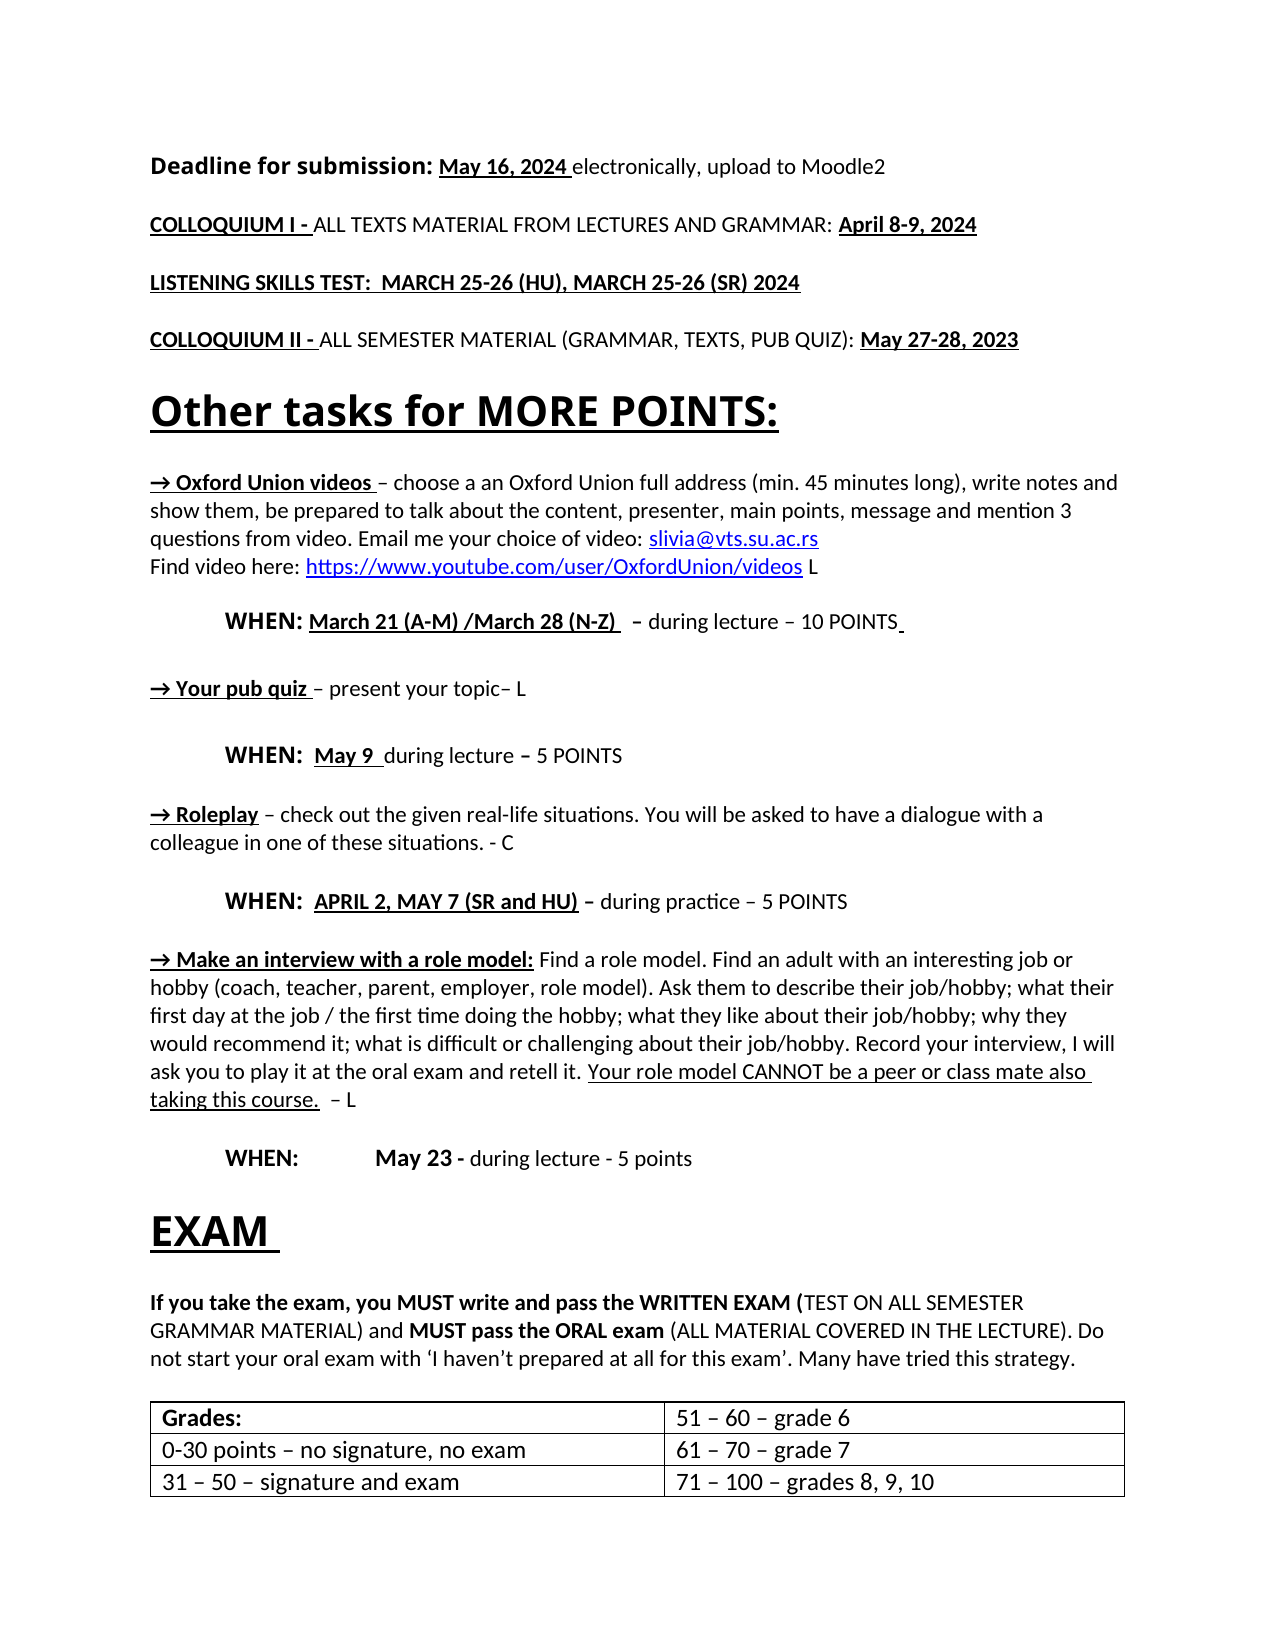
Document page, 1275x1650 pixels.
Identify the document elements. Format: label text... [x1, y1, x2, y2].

table_cell 31 – 50 – signature and exam [151, 1466, 664, 1496]
text → Make an interview with a role model: Find a role model. Find an adult with an interesting job or hobby (coach, teacher, parent, employer, role model). Ask them to describe their job/hobby; what their first day at the job / the first time doing the hobby; what they like about their job/hobby; why they would recommend it; what is difficult or challenging about their job/hobby. Record your interview, I will ask you to play it at the oral exam and retell it. Your role model CANNOT be a peer or class mate also taking this course. – L [150, 945, 1125, 1113]
text Deadline for submission: May 16, 2024 electronically, upload to Moodle2 [150, 150, 1125, 181]
text → Your pub quiz – present your topic– L [150, 674, 1125, 702]
text WHEN: May 23 - during lecture - 5 points [150, 1143, 1125, 1173]
text LISTENING SKILLS TEST: MARCH 25-26 (HU), MARCH 25-26 (SR) 2024 [150, 268, 1125, 296]
text WHEN: March 21 (A-M) /March 28 (N-Z) – during lecture – 10 POINTS [150, 605, 1125, 636]
table_cell 61 – 70 – grade 7 [665, 1434, 1124, 1464]
table_header Grades: [151, 1403, 664, 1433]
text WHEN: APRIL 2, MAY 7 (SR and HU) – during practice – 5 POINTS [150, 885, 1125, 916]
table_cell 0-30 points – no signature, no exam [151, 1434, 664, 1464]
table_header 51 – 60 – grade 6 [665, 1403, 1124, 1433]
text WHEN: May 9 during lecture – 5 POINTS [150, 739, 1125, 771]
text Find video here: https://www.youtube.com/user/OxfordUnion/videos L [150, 552, 1125, 580]
text COLLOQUIUM II - ALL SEMESTER MATERIAL (GRAMMAR, TEXTS, PUB QUIZ): May 27-28, 2023 [150, 325, 1125, 353]
table_cell 71 – 100 – grades 8, 9, 10 [665, 1466, 1124, 1496]
text EXAM [150, 1202, 1125, 1259]
text → Roleplay – check out the given real-life situations. You will be asked to have a dialogue with a colleague in one of these situations. - C [150, 800, 1125, 856]
text COLLOQUIUM I - ALL TEXTS MATERIAL FROM LECTURES AND GRAMMAR: April 8-9, 2024 [150, 210, 1125, 238]
text If you take the exam, you MUST write and pass the WRITTEN EXAM (TEST ON ALL SEMESTER GRAMMAR MATERIAL) and MUST pass the ORAL exam (ALL MATERIAL COVERED IN THE LECTURE). Do not start your oral exam with ‘I haven’t prepared at all for this exam’. Many have tried this strategy. [150, 1288, 1125, 1372]
text → Oxford Union videos – choose a an Oxford Union full address (min. 45 minutes long), write notes and show them, be prepared to talk about the content, presenter, main points, message and mention 3 questions from video. Email me your choice of video: slivia@vts.su.ac.rs [150, 468, 1125, 552]
text Other tasks for MORE POINTS: [150, 382, 1125, 439]
